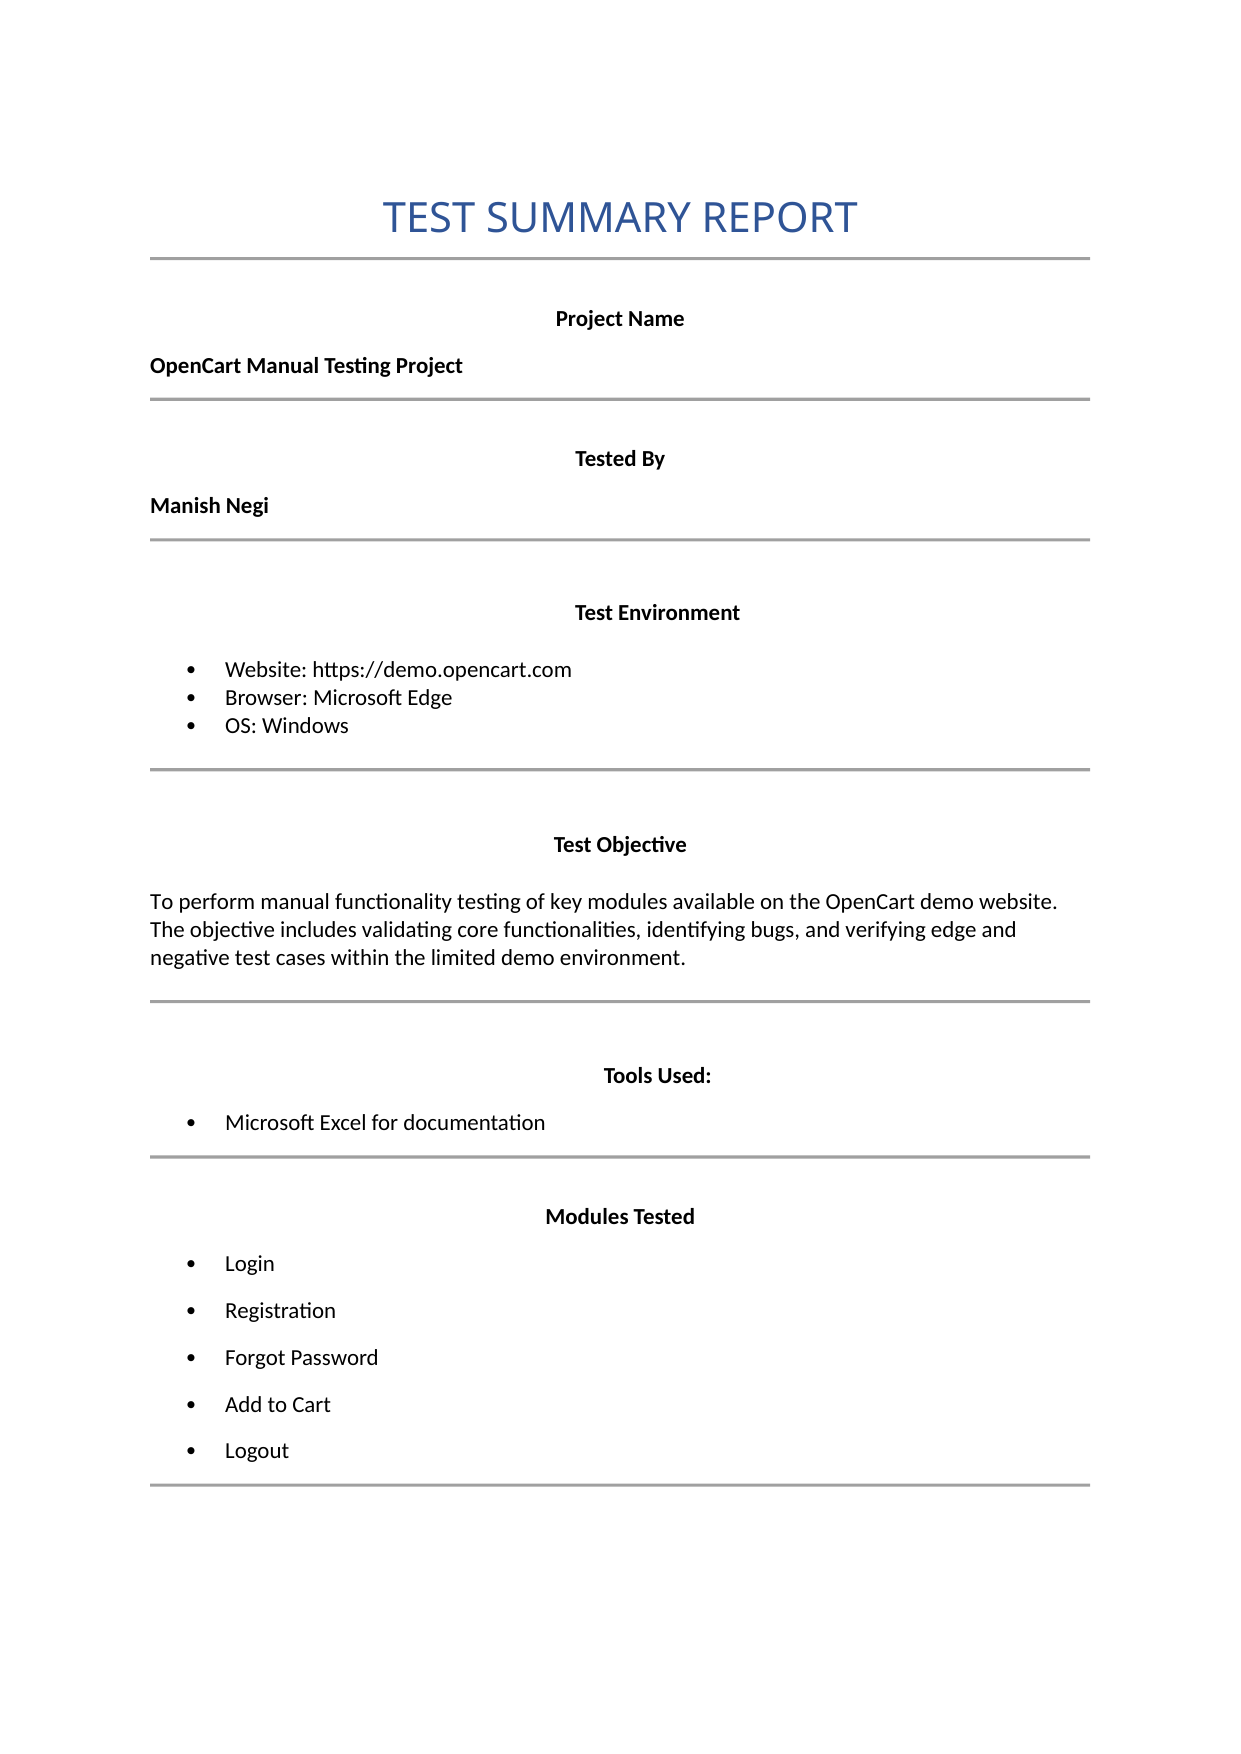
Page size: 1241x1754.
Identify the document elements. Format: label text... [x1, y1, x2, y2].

list Registration [187, 1296, 1090, 1324]
text OpenCart Manual Testing Project [150, 351, 1090, 379]
list Microsoft Excel for documentation [187, 1108, 1090, 1137]
text Test Objective [150, 830, 1090, 858]
subtitle TEST SUMMARY REPORT [150, 187, 1090, 244]
list Add to Cart [187, 1390, 1090, 1418]
text Test Environment [225, 598, 1090, 626]
list Forgot Password [187, 1343, 1090, 1371]
text Tools Used: [225, 1062, 1090, 1090]
list Website: https://demo.opencart.com [187, 655, 1090, 683]
text Modules Tested [150, 1202, 1090, 1230]
list Browser: Microsoft Edge [187, 683, 1090, 711]
text Tested By [150, 444, 1090, 473]
list Logout [187, 1437, 1090, 1465]
list Login [187, 1249, 1090, 1277]
text To perform manual functionality testing of key modules available on the OpenCart demo website. The objective includes validating core functionalities, identifying bugs, and verifying edge and negative test cases within the limited demo environment. [150, 887, 1090, 971]
list OS: Windows [187, 711, 1090, 739]
text Manish Negi [150, 491, 1090, 519]
text Project Name [150, 304, 1090, 332]
